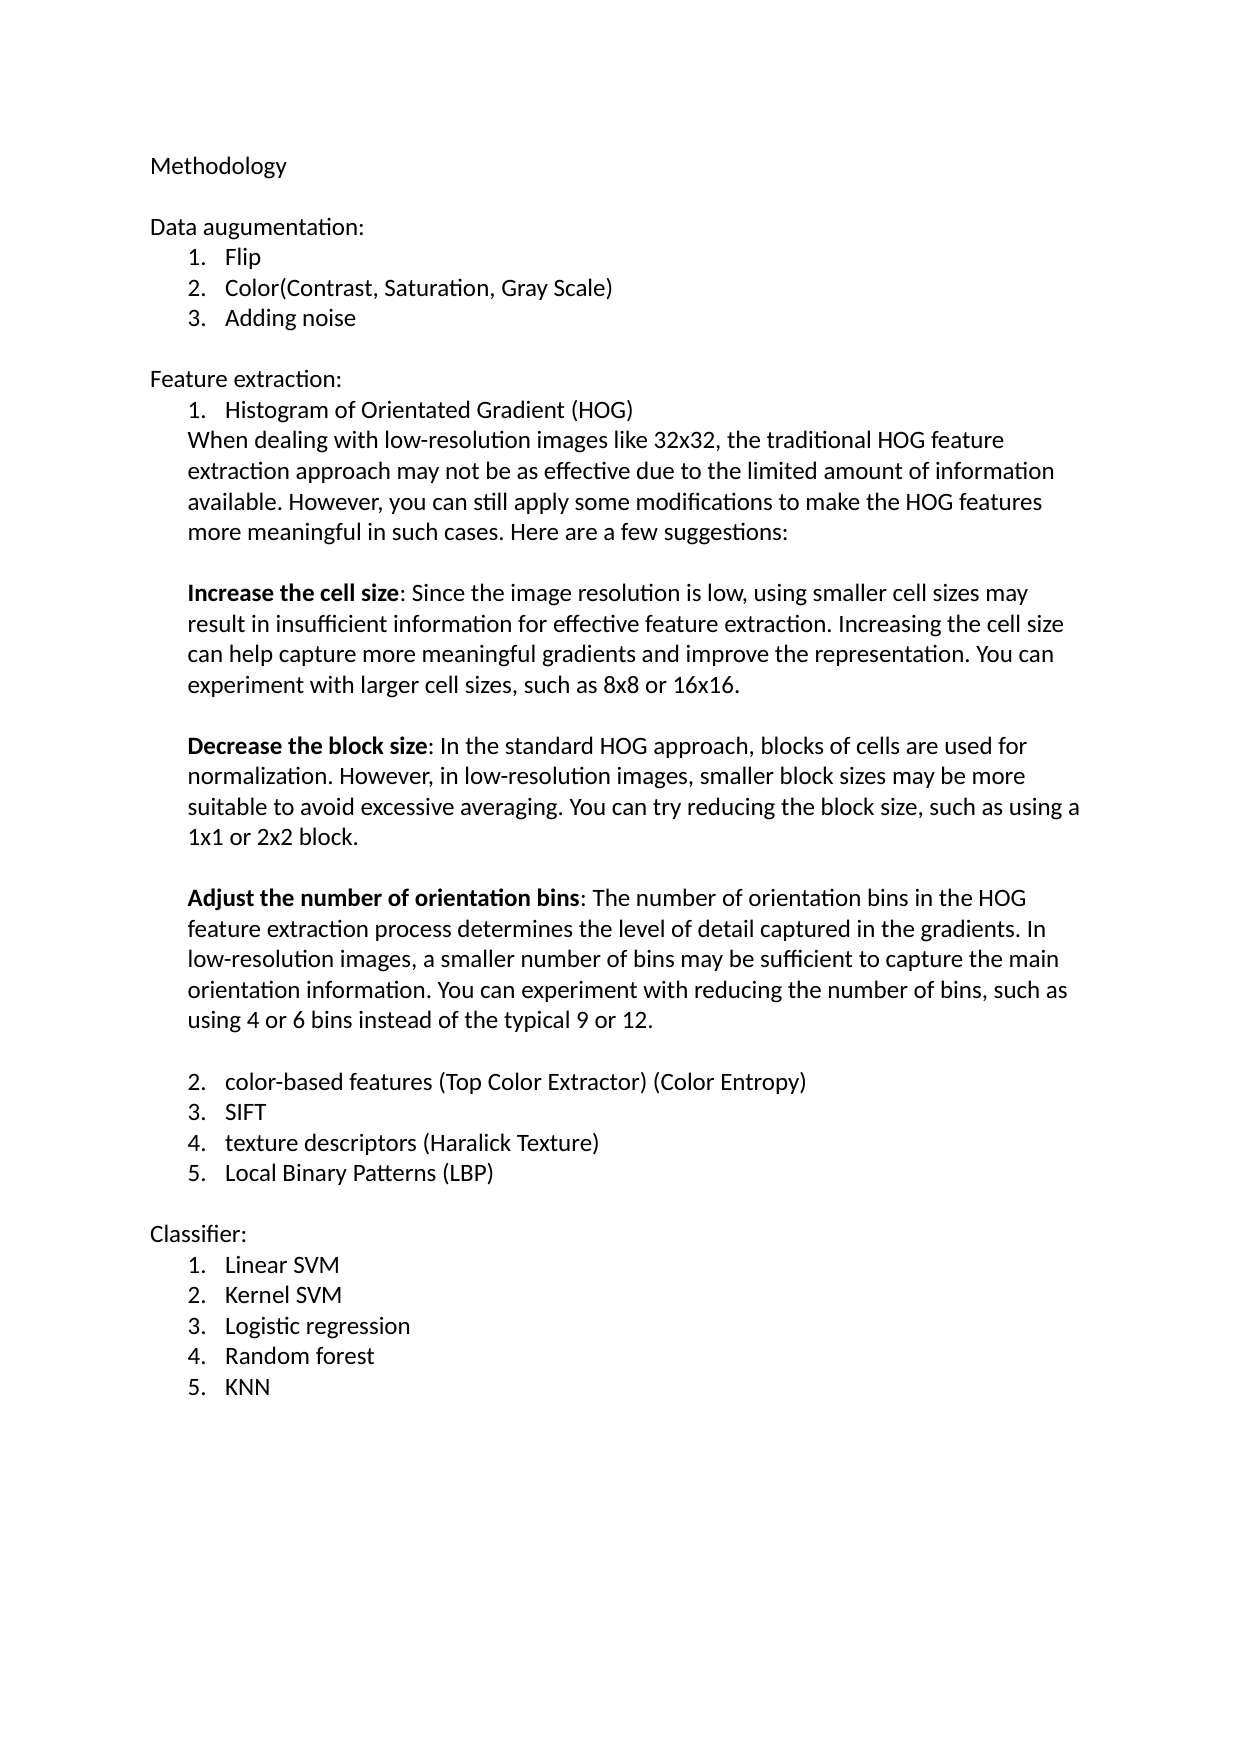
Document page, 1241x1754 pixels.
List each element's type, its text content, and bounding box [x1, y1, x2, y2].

list texture descriptors (Haralick Texture) [187, 1127, 1090, 1157]
list Histogram of Orientated Gradient (HOG) [187, 394, 1090, 425]
list Local Binary Patterns (LBP) [187, 1157, 1090, 1188]
list Flip [187, 242, 1090, 272]
list KNN [187, 1371, 1090, 1401]
list Color(Contrast, Saturation, Gray Scale) [187, 272, 1090, 303]
text Adjust the number of orientation bins: The number of orientation bins in the HOG feature extraction process determines the level of detail captured in the gradients. In low-resolution images, a smaller number of bins may be sufficient to capture the main orientation information. You can experiment with reducing the number of bins, such as using 4 or 6 bins instead of the typical 9 or 12. [187, 882, 1090, 1035]
list Logistic regression [187, 1310, 1090, 1340]
text Feature extraction: [150, 364, 1090, 394]
text Methodology [150, 150, 1090, 181]
text Decrease the block size: In the standard HOG approach, blocks of cells are used for normalization. However, in low-resolution images, smaller block sizes may be more suitable to avoid excessive averaging. You can try reducing the block size, such as using a 1x1 or 2x2 block. [187, 730, 1090, 852]
list color-based features (Top Color Extractor) (Color Entropy) [187, 1066, 1090, 1096]
list Adding noise [187, 303, 1090, 333]
text Increase the cell size: Since the image resolution is low, using smaller cell sizes may result in insufficient information for effective feature extraction. Increasing the cell size can help capture more meaningful gradients and improve the representation. You can experiment with larger cell sizes, such as 8x8 or 16x16. [187, 577, 1090, 699]
list SIFT [187, 1096, 1090, 1127]
text When dealing with low-resolution images like 32x32, the traditional HOG feature extraction approach may not be as effective due to the limited amount of information available. However, you can still apply some modifications to make the HOG features more meaningful in such cases. Here are a few suggestions: [187, 425, 1090, 547]
list Random forest [187, 1340, 1090, 1371]
list Linear SVM [187, 1249, 1090, 1279]
text Classifier: [150, 1218, 1090, 1249]
text Data augumentation: [150, 211, 1090, 242]
list Kernel SVM [187, 1279, 1090, 1310]
